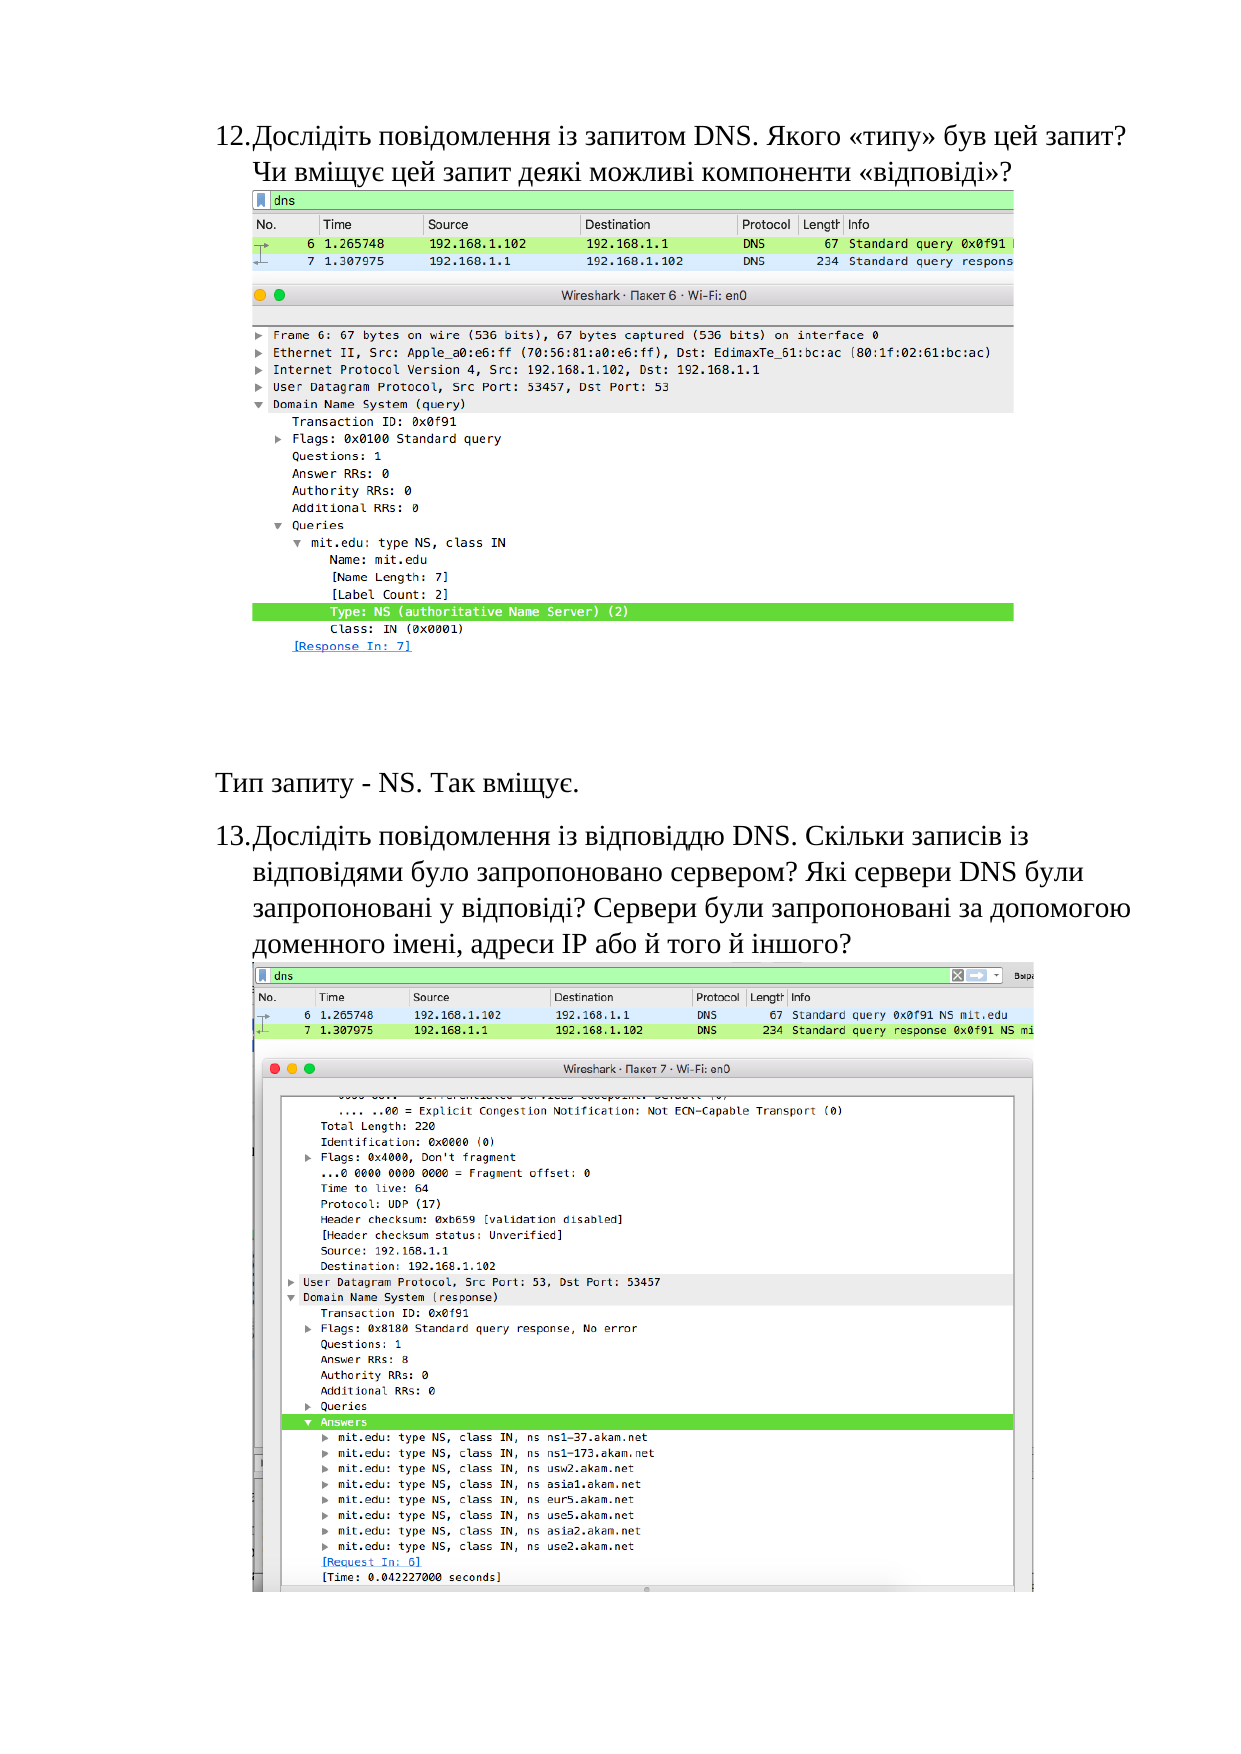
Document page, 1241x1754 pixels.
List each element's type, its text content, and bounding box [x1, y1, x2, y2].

picture [252, 962, 1034, 1592]
text Тип запиту - NS. Так вміщує. [215, 765, 1152, 799]
picture [252, 190, 1014, 747]
